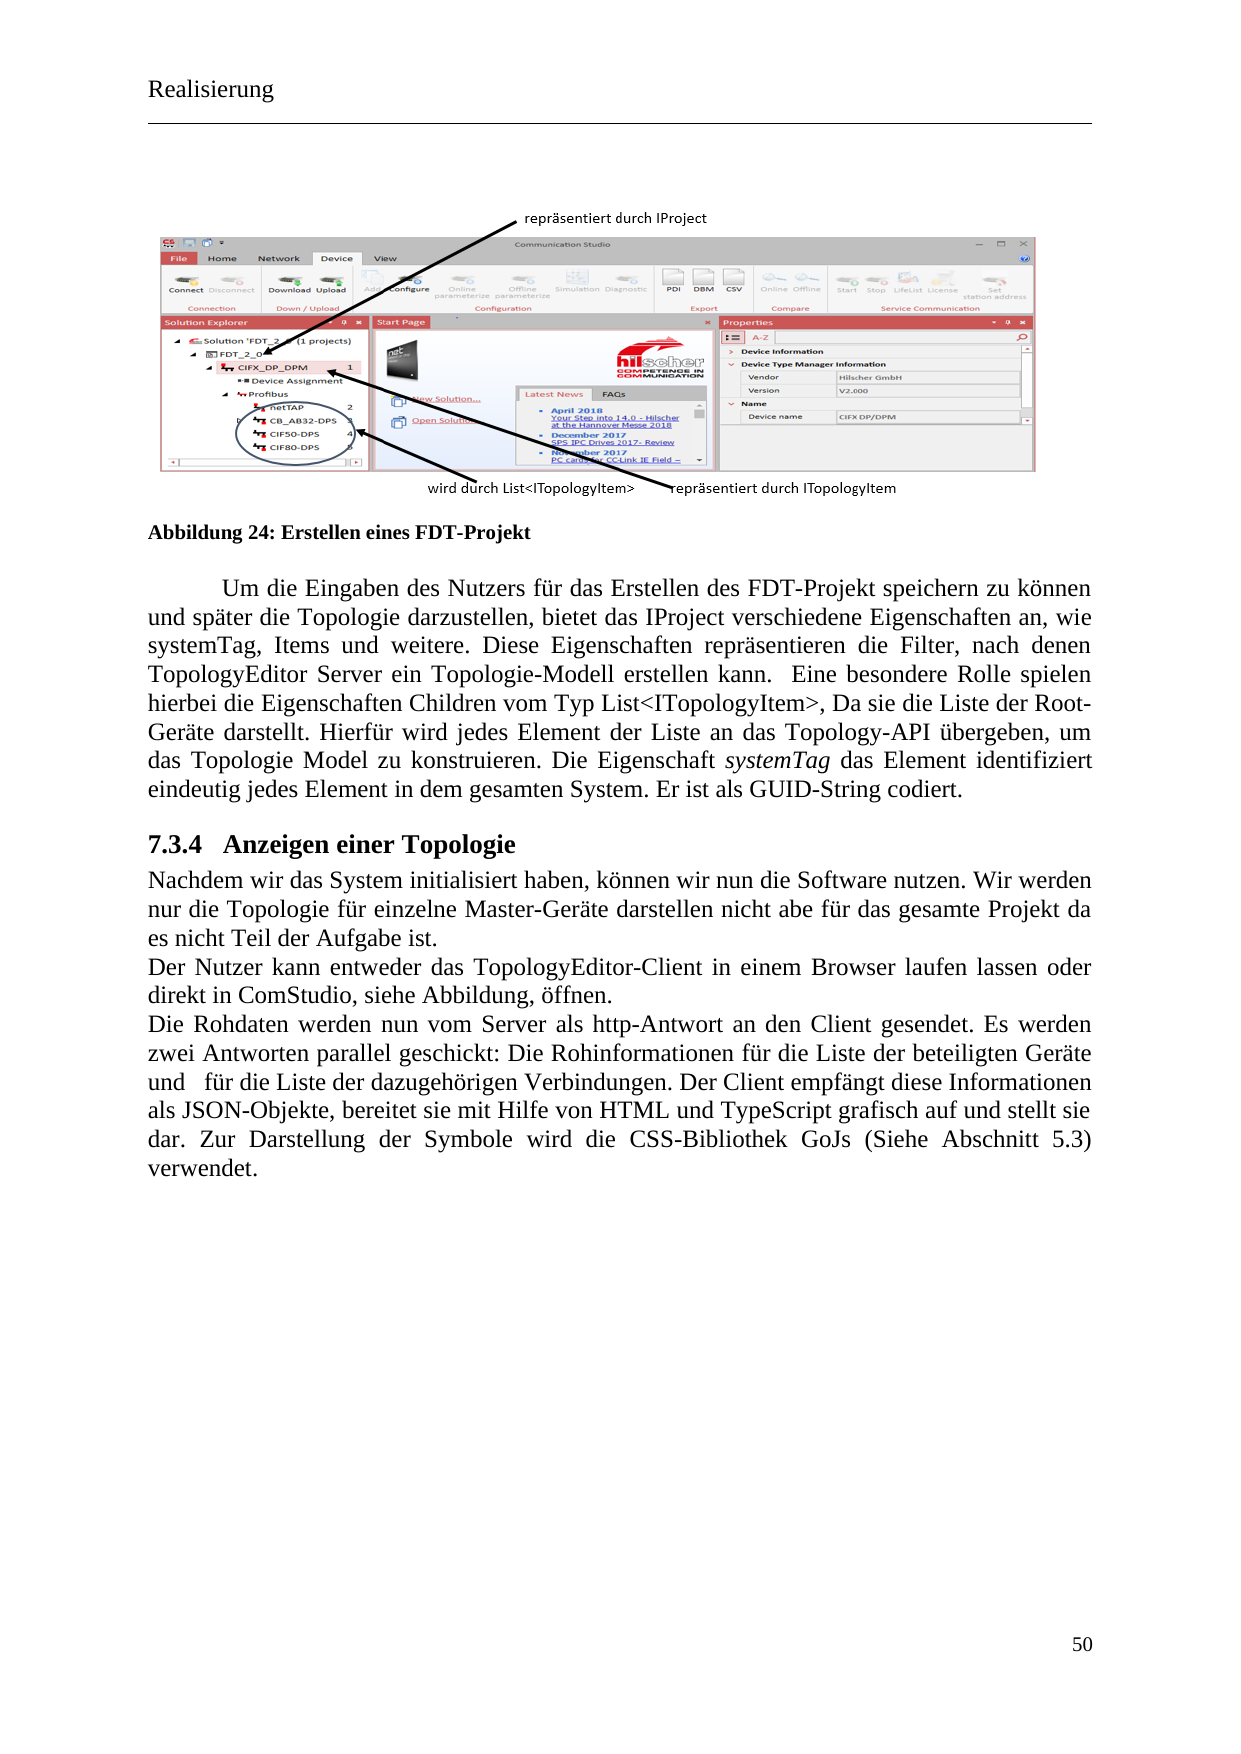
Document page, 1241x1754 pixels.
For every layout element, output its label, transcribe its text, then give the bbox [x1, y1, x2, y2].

text Um die Eingaben des Nutzers für das Erstellen des FDT-Projekt speichern zu können und später die Topologie darzustellen, bietet das IProject verschiedene Eigenschaften an, wie systemTag, Items und weitere. Diese Eigenschaften repräsentieren die Filter, nach denen TopologyEditor Server ein Topologie-Modell erstellen kann. Eine besondere Rolle spielen hierbei die Eigenschaften Children vom Typ List<ITopologyItem>, Da sie die Liste der Root-Geräte darstellt. Hierfür wird jedes Element der Liste an das Topology-API übergeben, um das Topologie Model zu konstruieren. Die Eigenschaft systemTag das Element identifiziert eindeutig jedes Element in dem gesamten System. Er ist als GUID-String codiert. [148, 573, 1092, 803]
text Der Nutzer kann entweder das TopologyEditor-Client in einem Browser laufen lassen oder direkt in ComStudio, siehe Abbildung, öffnen. [148, 952, 1092, 1009]
subtitle Anzeigen einer Topologie [148, 828, 1092, 859]
text Nachdem wir das System initialisiert haben, können wir nun die Software nutzen. Wir werden nur die Topologie für einzelne Master-Geräte darstellen nicht abe für das gesamte Projekt da es nicht Teil der Aufgabe ist. [148, 865, 1092, 952]
text Abbildung 24: Erstellen eines FDT-Projekt [148, 520, 1092, 544]
text Die Rohdaten werden nun vom Server als http-Antwort an den Client gesendet. Es werden zwei Antworten parallel geschickt: Die Rohinformationen für die Liste der beteiligten Geräte und für die Liste der dazugehörigen Verbindungen. Der Client empfängt diese Informationen als JSON-Objekte, bereitet sie mit Hilfe von HTML und TypeScript grafisch auf und stellt sie dar. Zur Darstellung der Symbole wird die CSS-Bibliothek GoJs (Siehe Abschnitt 5.3) verwendet. [148, 1009, 1092, 1182]
picture [147, 206, 1093, 508]
